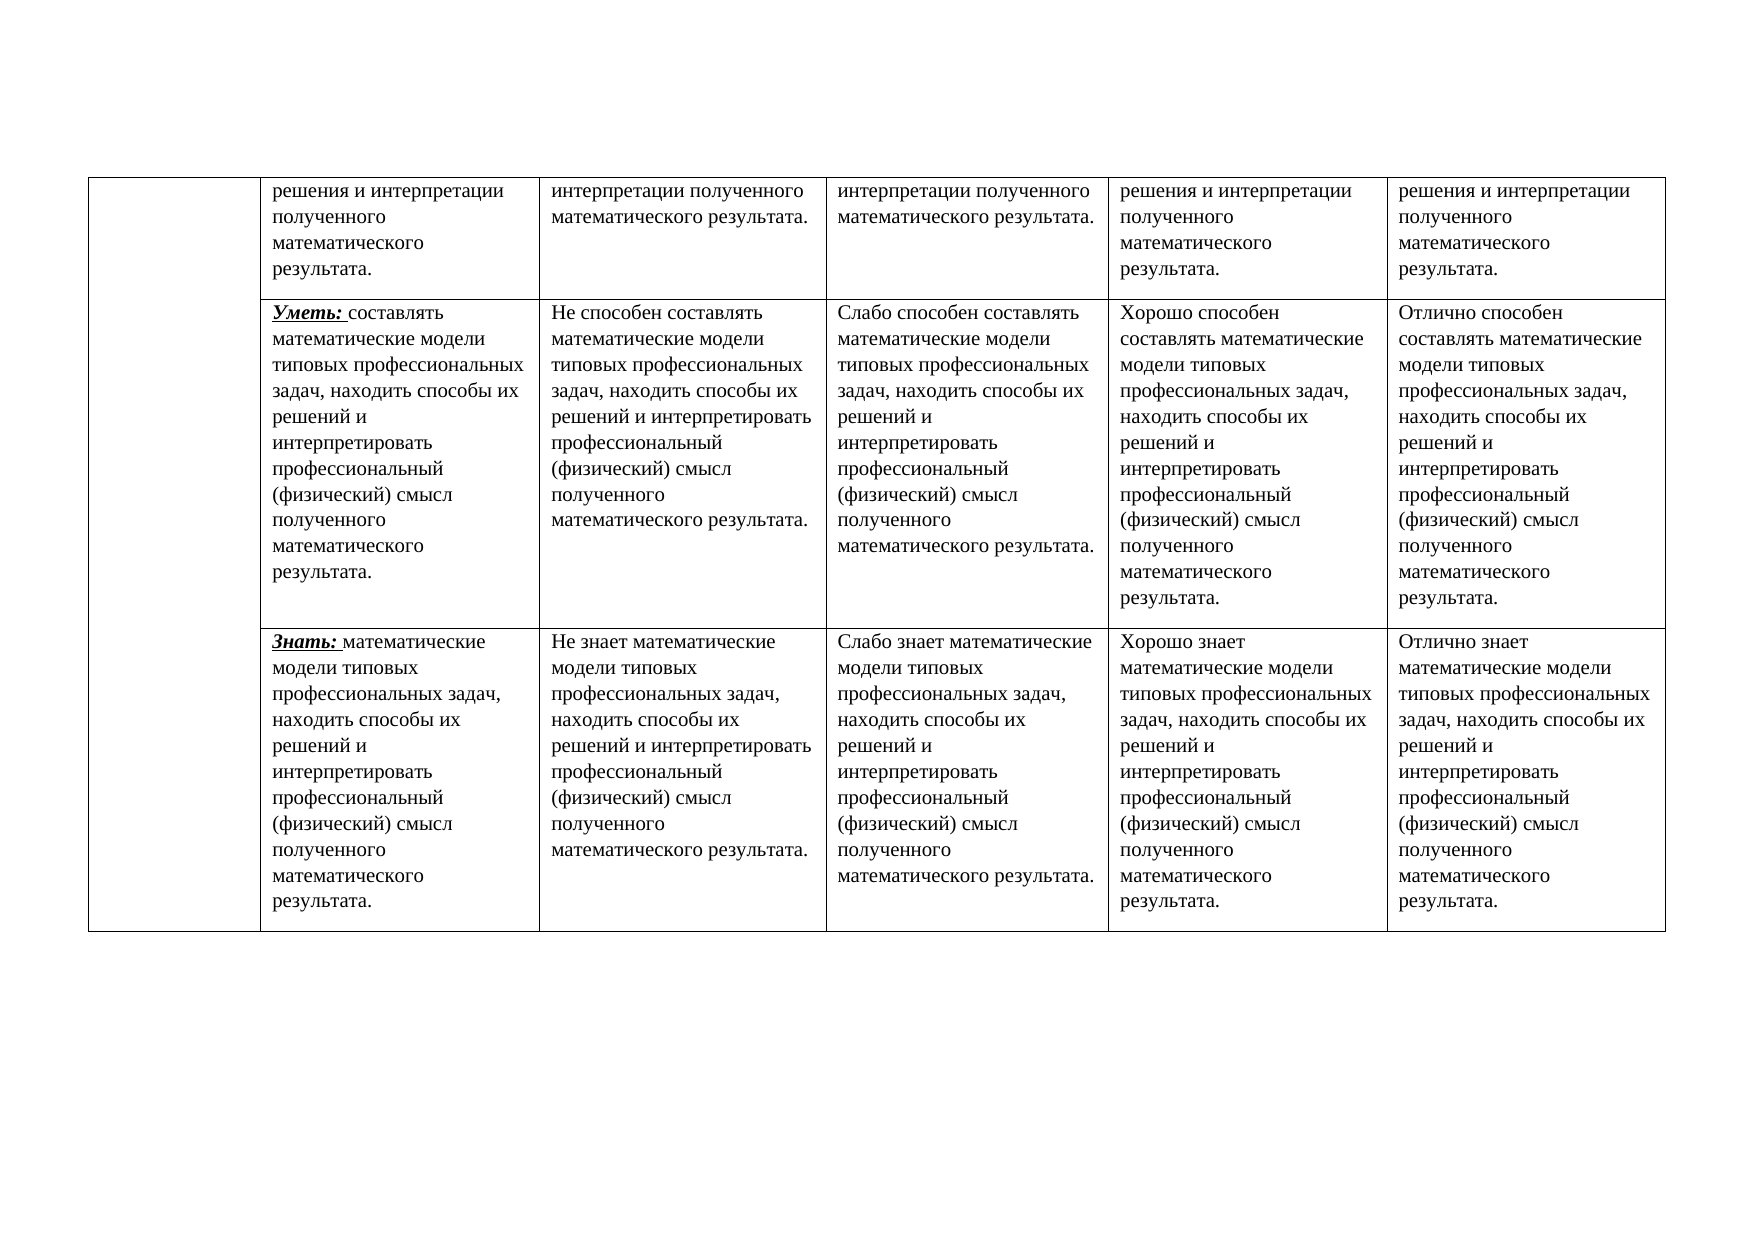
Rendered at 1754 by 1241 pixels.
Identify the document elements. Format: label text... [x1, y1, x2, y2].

table_cell Хорошо способен составлять математические модели типовых профессиональных задач, находить способы их решений и интерпретировать профессиональный (физический) смысл полученного математического результата. [1109, 300, 1387, 628]
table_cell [261, 178, 539, 299]
table_cell Знать: математические модели типовых профессиональных задач, находить способы их решений и интерпретировать профессиональный (физический) смысл полученного математического результата. [261, 629, 539, 931]
table_cell Хорошо знает математические модели типовых профессиональных задач, находить способы их решений и интерпретировать профессиональный (физический) смысл полученного математического результата. [1109, 629, 1387, 931]
table_cell Уметь: составлять математические модели типовых профессиональных задач, находить способы их решений и интерпретировать профессиональный (физический) смысл полученного математического результата. [261, 300, 539, 628]
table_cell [1109, 178, 1387, 299]
table_cell Не знает математические модели типовых профессиональных задач, находить способы их решений и интерпретировать профессиональный (физический) смысл полученного математического результата. [540, 629, 826, 931]
table_cell Слабо способен составлять математические модели типовых профессиональных задач, находить способы их решений и интерпретировать профессиональный (физический) смысл полученного математического результата. [827, 300, 1108, 628]
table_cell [1388, 178, 1665, 299]
table_cell Слабо знает математические модели типовых профессиональных задач, находить способы их решений и интерпретировать профессиональный (физический) смысл полученного математического результата. [827, 629, 1108, 931]
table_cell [89, 178, 260, 931]
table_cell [827, 178, 1108, 299]
table_cell Не способен составлять математические модели типовых профессиональных задач, находить способы их решений и интерпретировать профессиональный (физический) смысл полученного математического результата. [540, 300, 826, 628]
table_cell Отлично знает математические модели типовых профессиональных задач, находить способы их решений и интерпретировать профессиональный (физический) смысл полученного математического результата. [1388, 629, 1665, 931]
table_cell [540, 178, 826, 299]
table_cell Отлично способен составлять математические модели типовых профессиональных задач, находить способы их решений и интерпретировать профессиональный (физический) смысл полученного математического результата. [1388, 300, 1665, 628]
